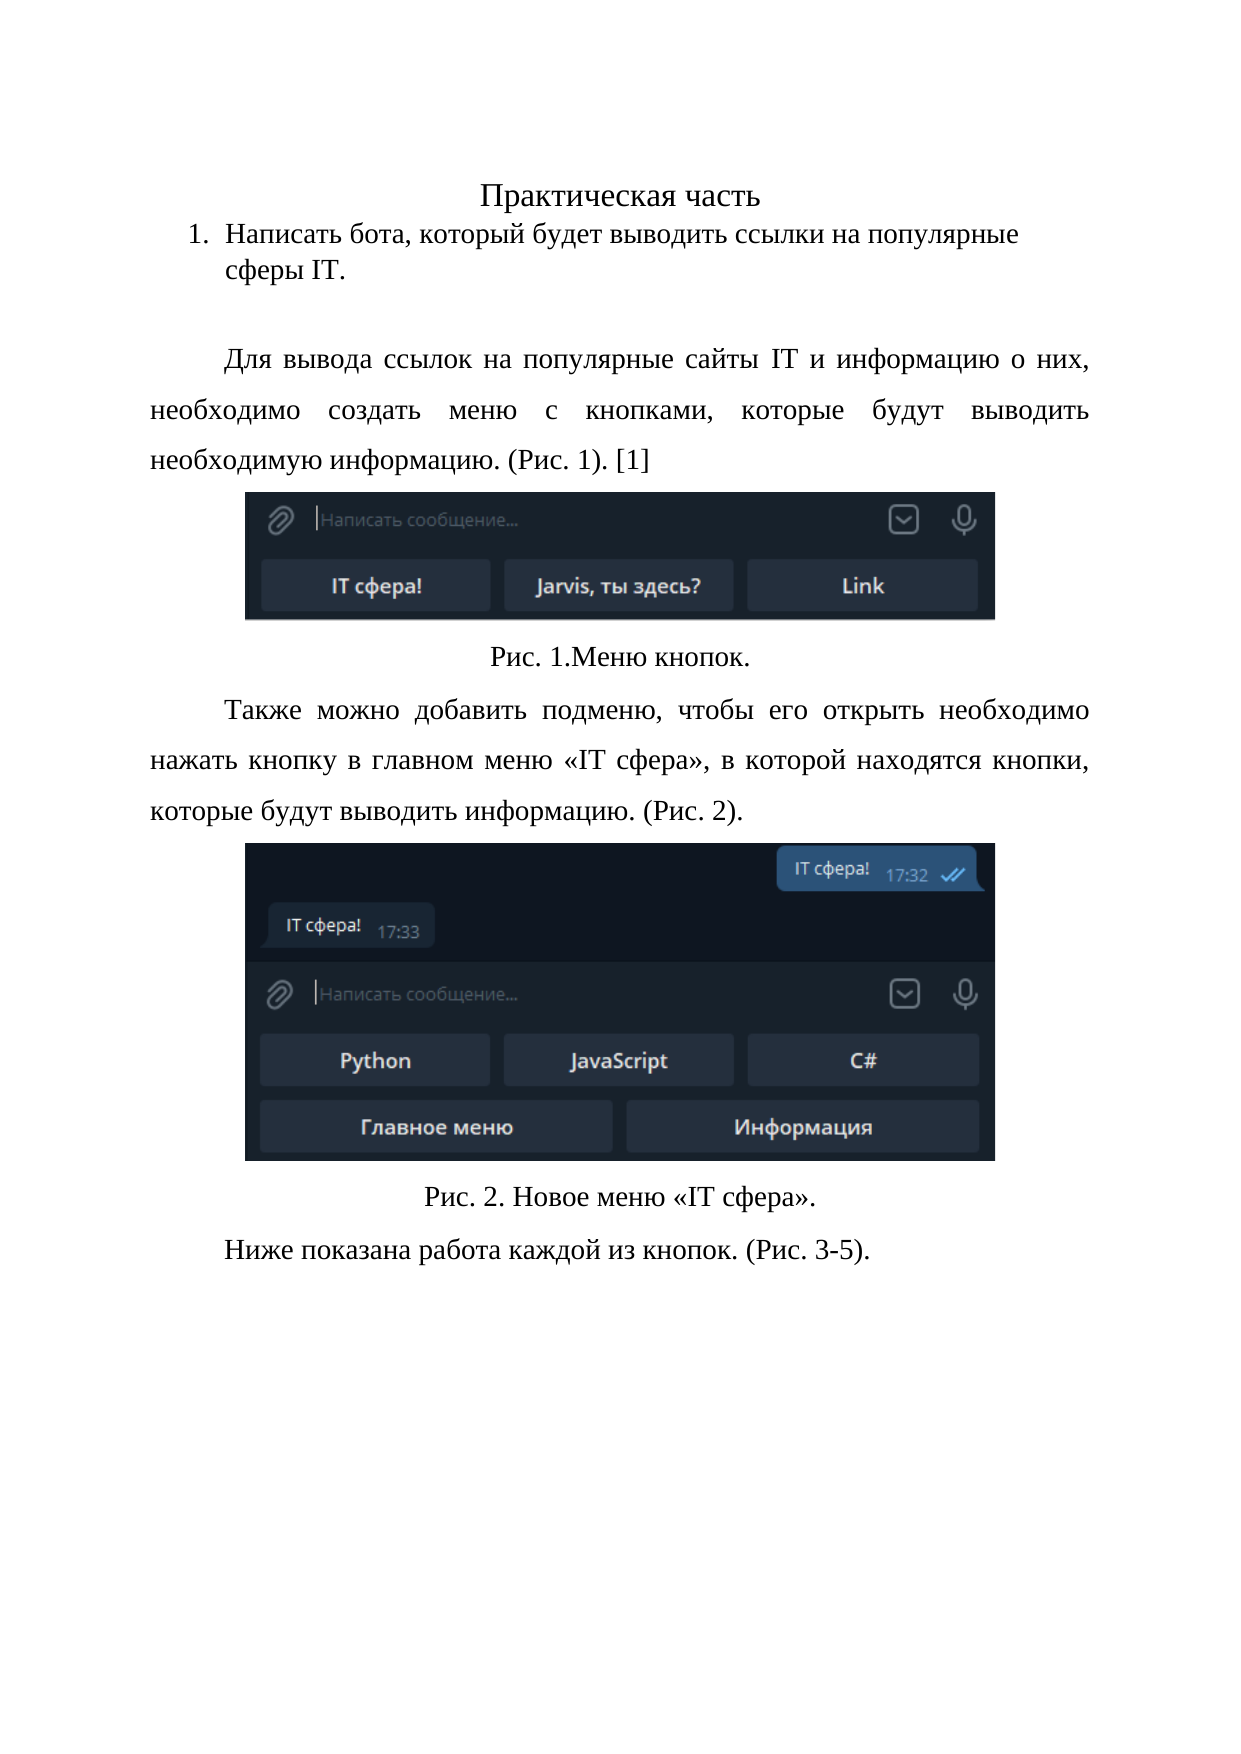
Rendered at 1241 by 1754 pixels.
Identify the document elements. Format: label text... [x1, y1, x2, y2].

text Также можно добавить подменю, чтобы его открыть необходимо нажать кнопку в главном меню «IT сфера», в которой находятся кнопки, которые будут выводить информацию. (Рис. 2). [150, 692, 1090, 826]
picture [245, 843, 995, 1161]
subtitle Практическая часть [150, 175, 1090, 213]
text Для вывода ссылок на популярные сайты IT и информацию о них, необходимо создать меню с кнопками, которые будут выводить необходимую информацию. (Рис. 1). [1] [150, 341, 1090, 476]
picture [245, 492, 995, 621]
text Рис. 1.Меню кнопок. [150, 639, 1090, 673]
list Написать бота, который будет выводить ссылки на популярные сферы IT. [187, 216, 1090, 286]
text Рис. 2. Новое меню «IT сфера». [150, 1179, 1090, 1213]
text Ниже показана работа каждой из кнопок. (Рис. 3-5). [150, 1232, 1090, 1266]
